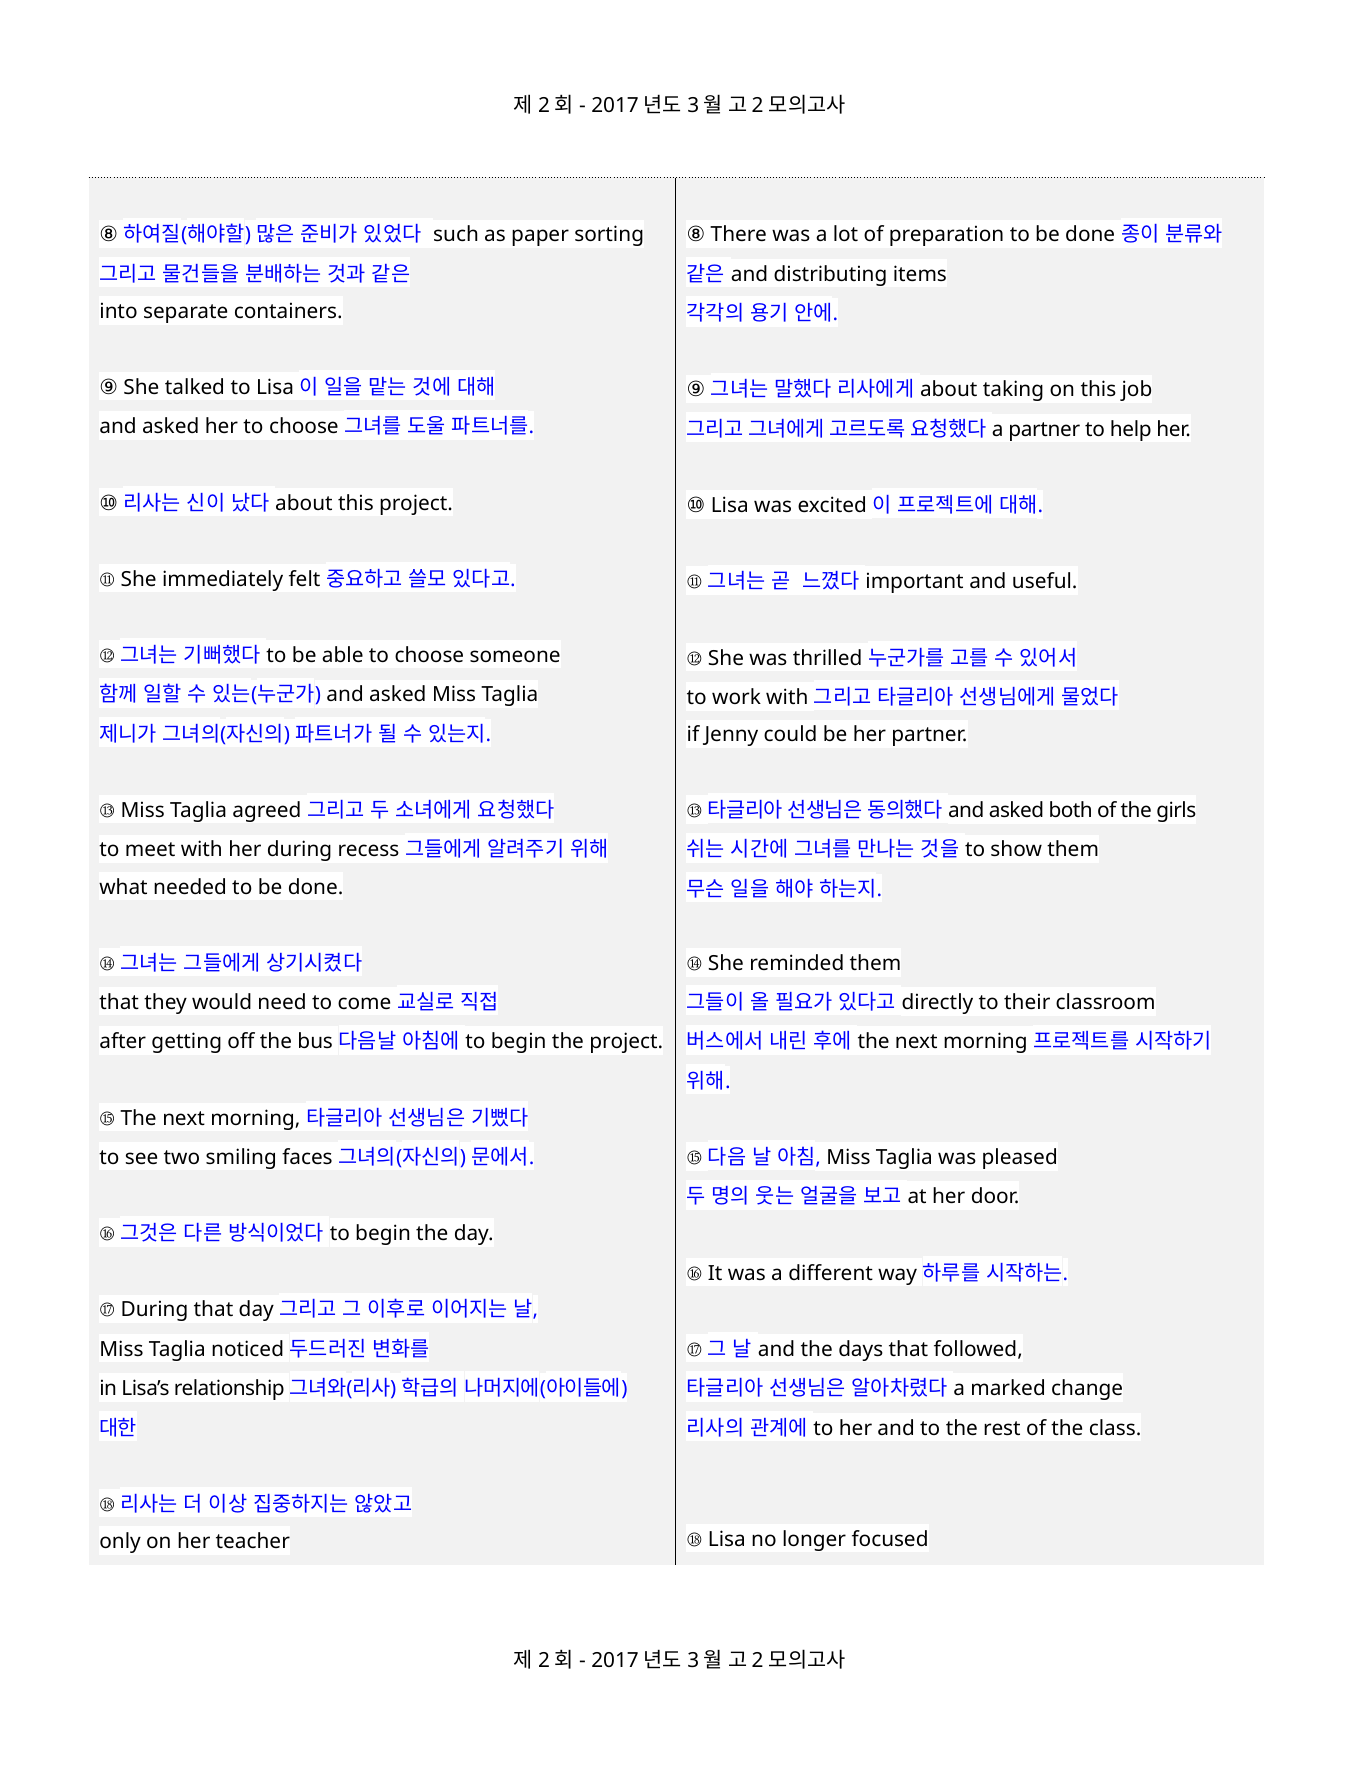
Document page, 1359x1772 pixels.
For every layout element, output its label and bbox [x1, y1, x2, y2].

table_cell [676, 177, 1264, 1565]
table_cell [89, 177, 675, 1565]
